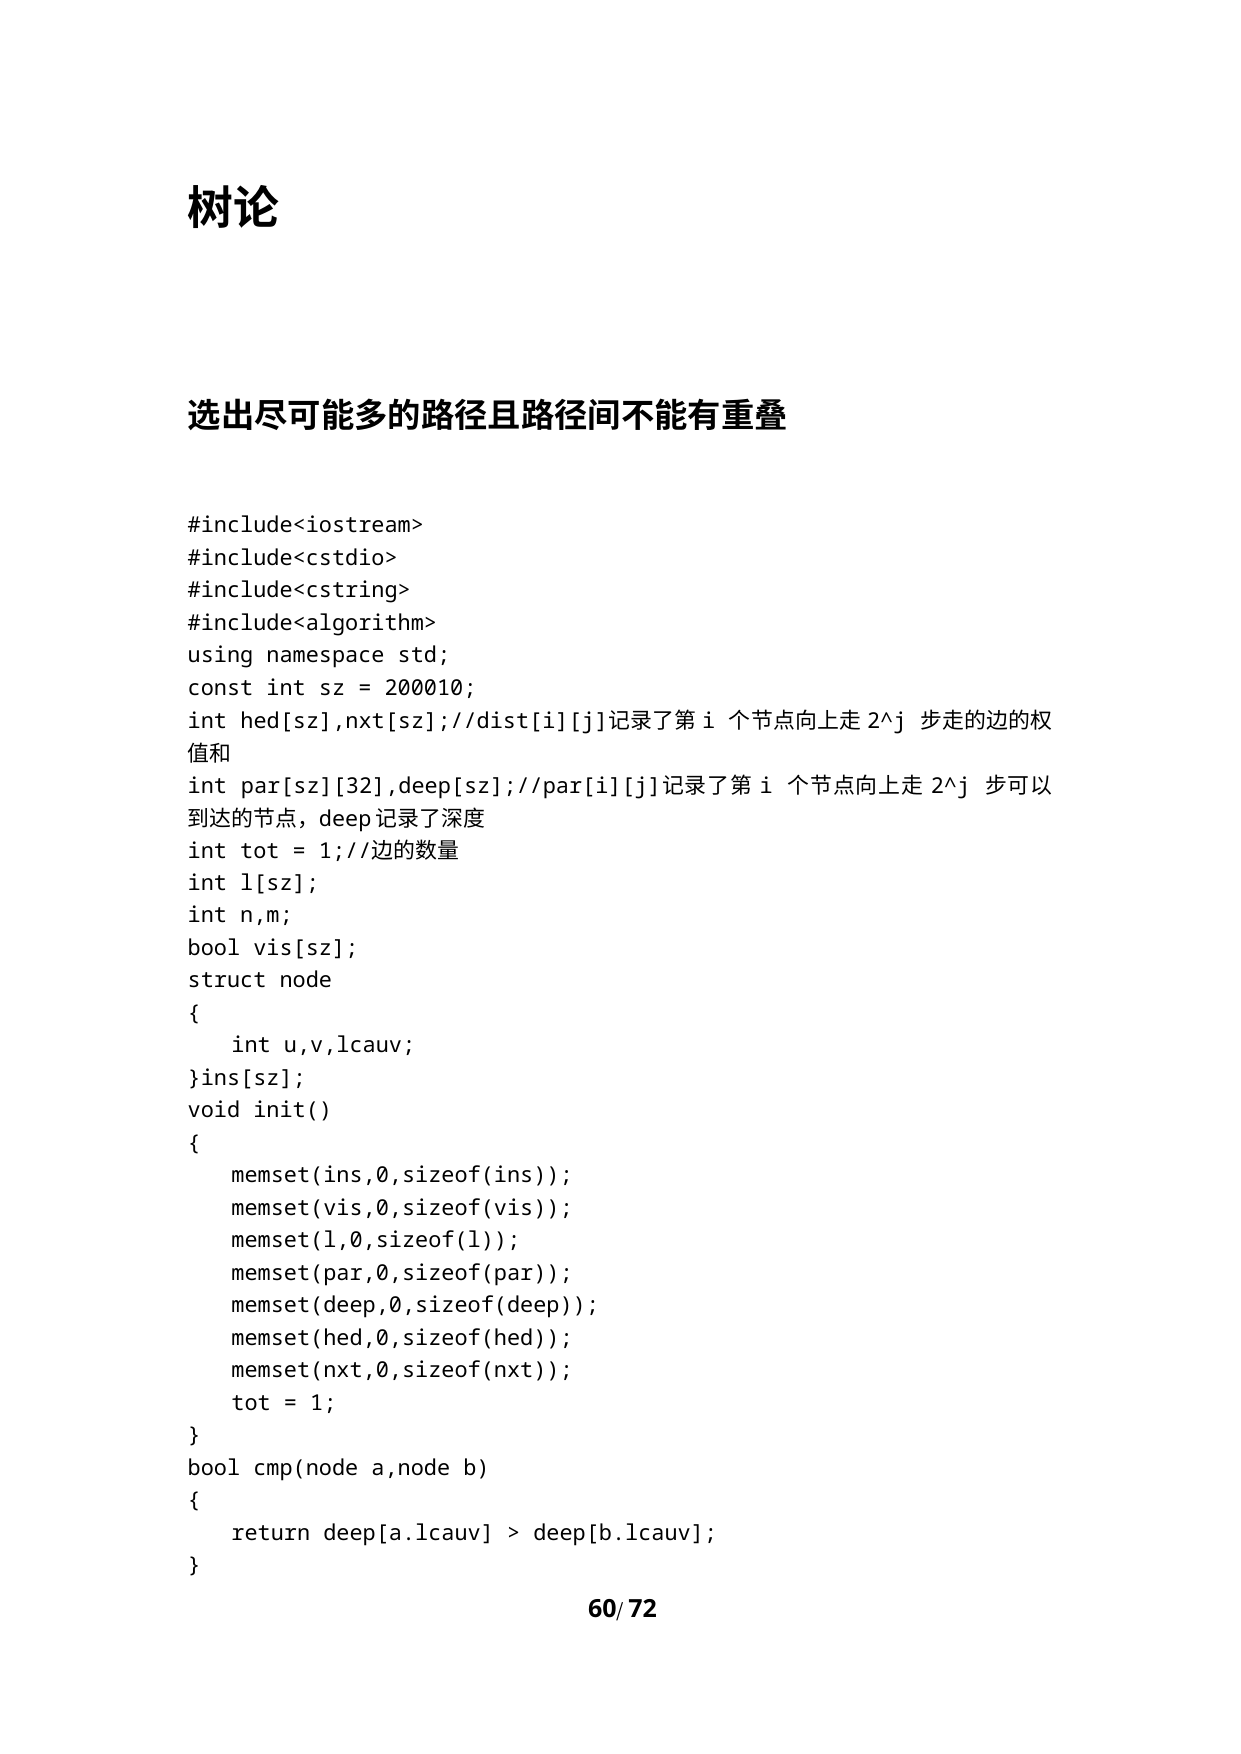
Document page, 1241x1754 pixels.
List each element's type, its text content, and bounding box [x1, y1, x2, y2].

text memset(ins,0,sizeof(ins)); [187, 1158, 1053, 1191]
text bool vis[sz]; [187, 931, 1053, 963]
text memset(par,0,sizeof(par)); [187, 1256, 1053, 1288]
subtitle 树论 [187, 156, 1053, 253]
text bool cmp(node a,node b) [187, 1451, 1053, 1483]
text const int sz = 200010; [187, 671, 1053, 703]
text #include<iostream> [187, 508, 1053, 541]
text int par[sz][32],deep[sz];//par[i][j]记录了第 i 个节点向上走 2^j 步可以到达的节点，deep记录了深度 [187, 768, 1053, 833]
text int n,m; [187, 898, 1053, 931]
text using namespace std; [187, 638, 1053, 671]
subtitle 选出尽可能多的路径且路径间不能有重叠 [187, 381, 1053, 446]
text #include<cstring> [187, 573, 1053, 606]
text int hed[sz],nxt[sz];//dist[i][j]记录了第 i 个节点向上走 2^j 步走的边的权值和 [187, 703, 1053, 768]
text }ins[sz]; [187, 1061, 1053, 1093]
text memset(vis,0,sizeof(vis)); [187, 1191, 1053, 1223]
text #include<cstdio> [187, 541, 1053, 573]
text memset(hed,0,sizeof(hed)); [187, 1321, 1053, 1353]
text return deep[a.lcauv] > deep[b.lcauv]; [187, 1516, 1053, 1548]
text int l[sz]; [187, 866, 1053, 898]
text struct node [187, 963, 1053, 996]
text void init() [187, 1093, 1053, 1126]
text } [187, 1548, 1053, 1581]
text { [187, 1126, 1053, 1158]
text } [187, 1418, 1053, 1451]
text memset(nxt,0,sizeof(nxt)); [187, 1353, 1053, 1386]
text #include<algorithm> [187, 606, 1053, 638]
text { [187, 996, 1053, 1028]
text memset(deep,0,sizeof(deep)); [187, 1288, 1053, 1321]
text { [187, 1483, 1053, 1516]
text int tot = 1;//边的数量 [187, 833, 1053, 866]
text int u,v,lcauv; [187, 1028, 1053, 1061]
text memset(l,0,sizeof(l)); [187, 1223, 1053, 1256]
text tot = 1; [187, 1386, 1053, 1418]
